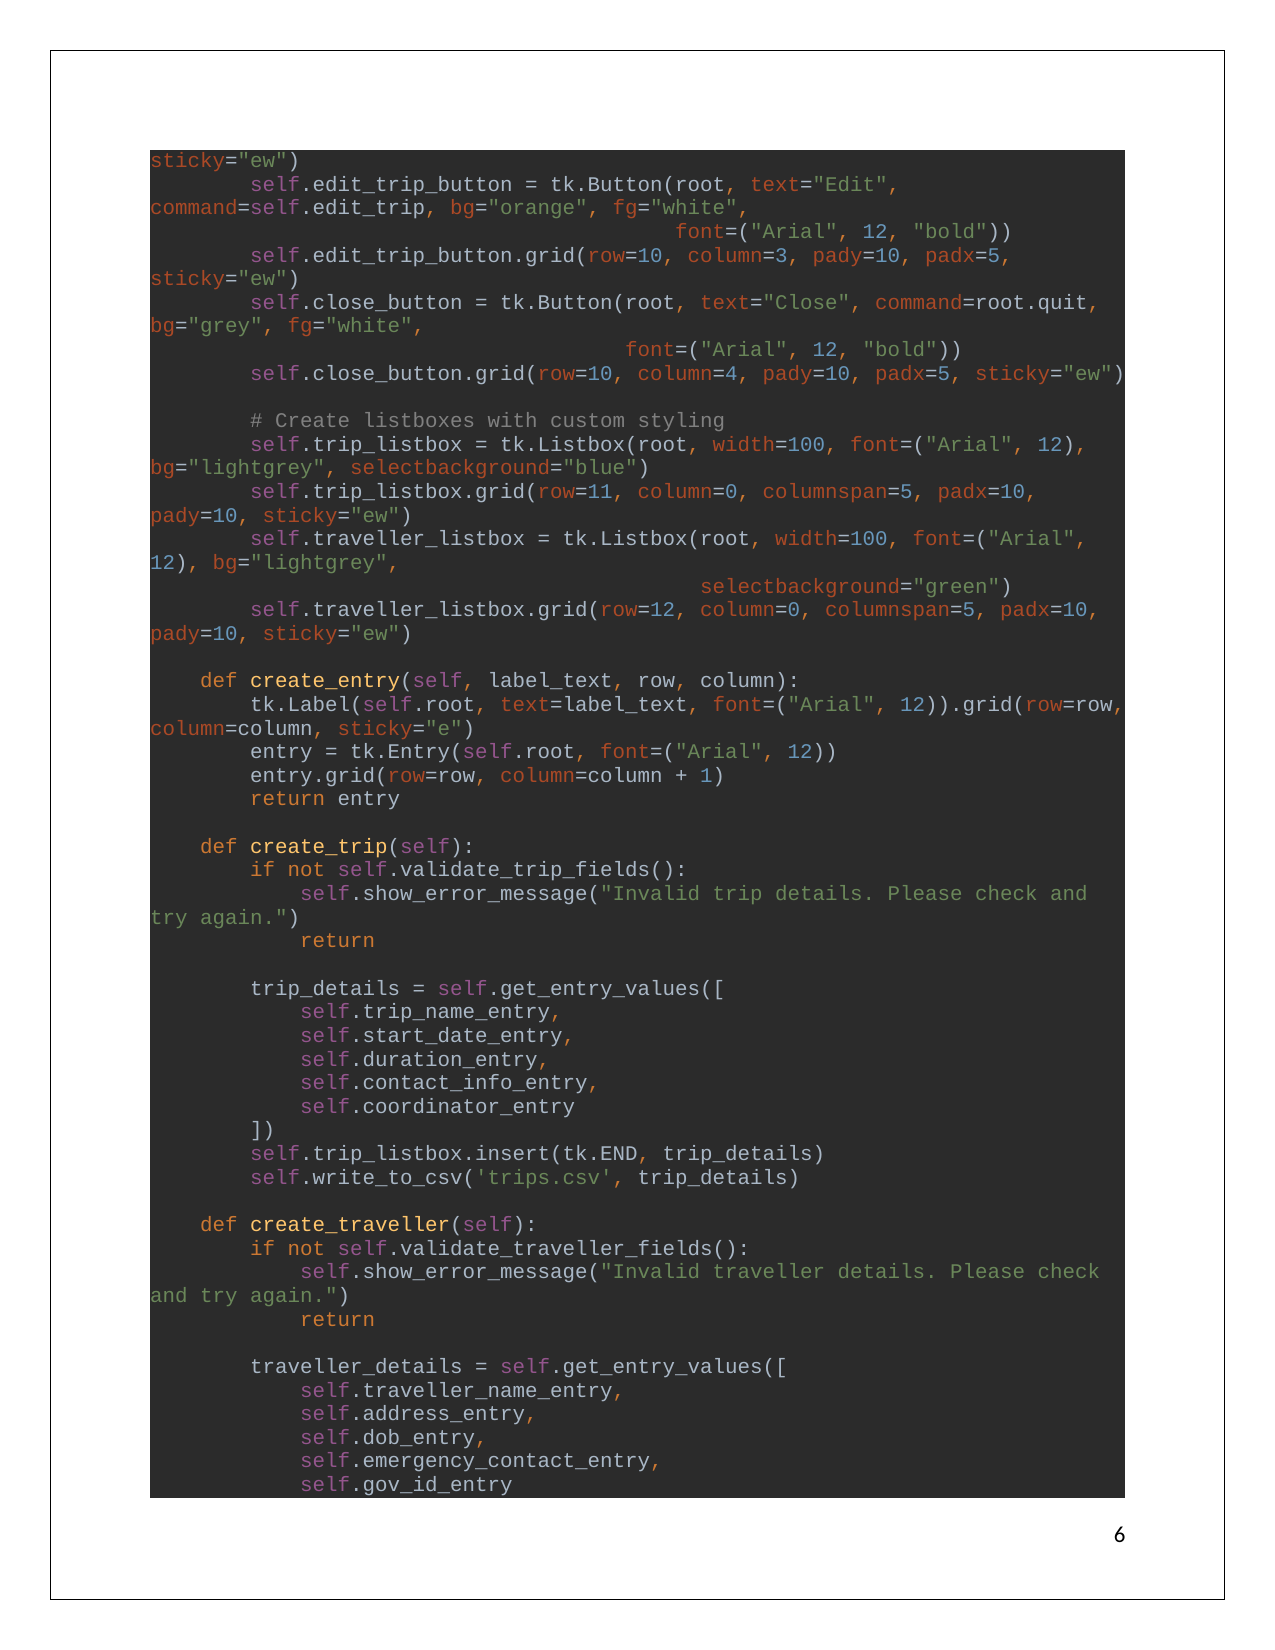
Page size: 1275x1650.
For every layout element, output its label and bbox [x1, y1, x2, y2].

text [150, 150, 1125, 1498]
